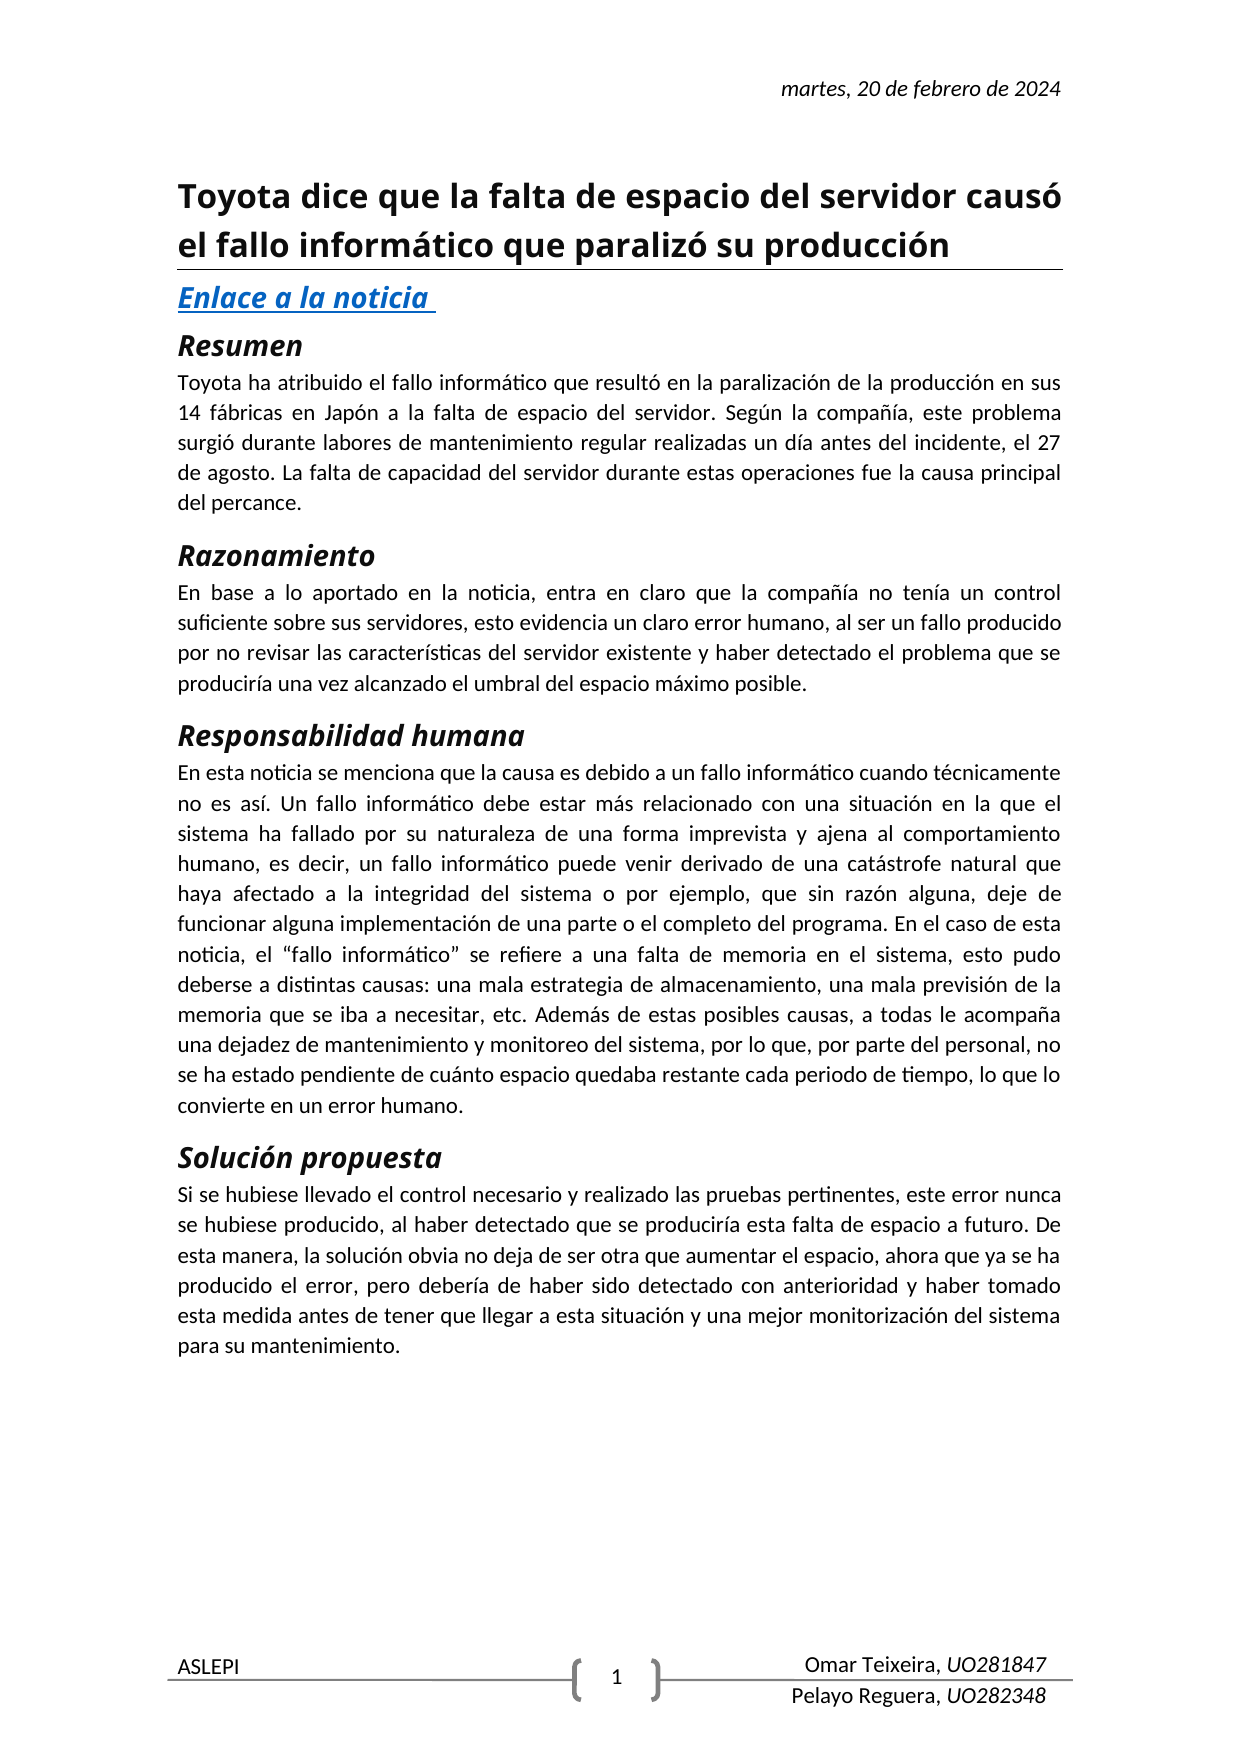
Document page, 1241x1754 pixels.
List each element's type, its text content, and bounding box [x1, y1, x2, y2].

text Toyota ha atribuido el fallo informático que resultó en la paralización de la producción en sus 14 fábricas en Japón a la falta de espacio del servidor. Según la compañía, este problema surgió durante labores de mantenimiento regular realizadas un día antes del incidente, el 27 de agosto. La falta de capacidad del servidor durante estas operaciones fue la causa principal del percance. [177, 368, 1063, 516]
text Si se hubiese llevado el control necesario y realizado las pruebas pertinentes, este error nunca se hubiese producido, al haber detectado que se produciría esta falta de espacio a futuro. De esta manera, la solución obvia no deja de ser otra que aumentar el espacio, ahora que ya se ha producido el error, pero debería de haber sido detectado con anterioridad y haber tomado esta medida antes de tener que llegar a esta situación y una mejor monitorización del sistema para su mantenimiento. [177, 1180, 1063, 1359]
subtitle Enlace a la noticia [177, 278, 1063, 317]
text En esta noticia se menciona que la causa es debido a un fallo informático cuando técnicamente no es así. Un fallo informático debe estar más relacionado con una situación en la que el sistema ha fallado por su naturaleza de una forma imprevista y ajena al comportamiento humano, es decir, un fallo informático puede venir derivado de una catástrofe natural que haya afectado a la integridad del sistema o por ejemplo, que sin razón alguna, deje de funcionar alguna implementación de una parte o el completo del programa. En el caso de esta noticia, el “fallo informático” se refiere a una falta de memoria en el sistema, esto pudo deberse a distintas causas: una mala estrategia de almacenamiento, una mala previsión de la memoria que se iba a necesitar, etc. Además de estas posibles causas, a todas le acompaña una dejadez de mantenimiento y monitoreo del sistema, por lo que, por parte del personal, no se ha estado pendiente de cuánto espacio quedaba restante cada periodo de tiempo, lo que lo convierte en un error humano. [177, 758, 1063, 1119]
subtitle Responsabilidad humana [177, 716, 1063, 755]
subtitle Toyota dice que la falta de espacio del servidor causó el fallo informático que paralizó su producción [177, 173, 1063, 269]
subtitle Razonamiento [177, 535, 1063, 575]
subtitle Solución propuesta [177, 1138, 1063, 1177]
text En base a lo aportado en la noticia, entra en claro que la compañía no tenía un control suficiente sobre sus servidores, esto evidencia un claro error humano, al ser un fallo producido por no revisar las características del servidor existente y haber detectado el problema que se produciría una vez alcanzado el umbral del espacio máximo posible. [177, 578, 1063, 697]
subtitle Resumen [177, 325, 1063, 364]
